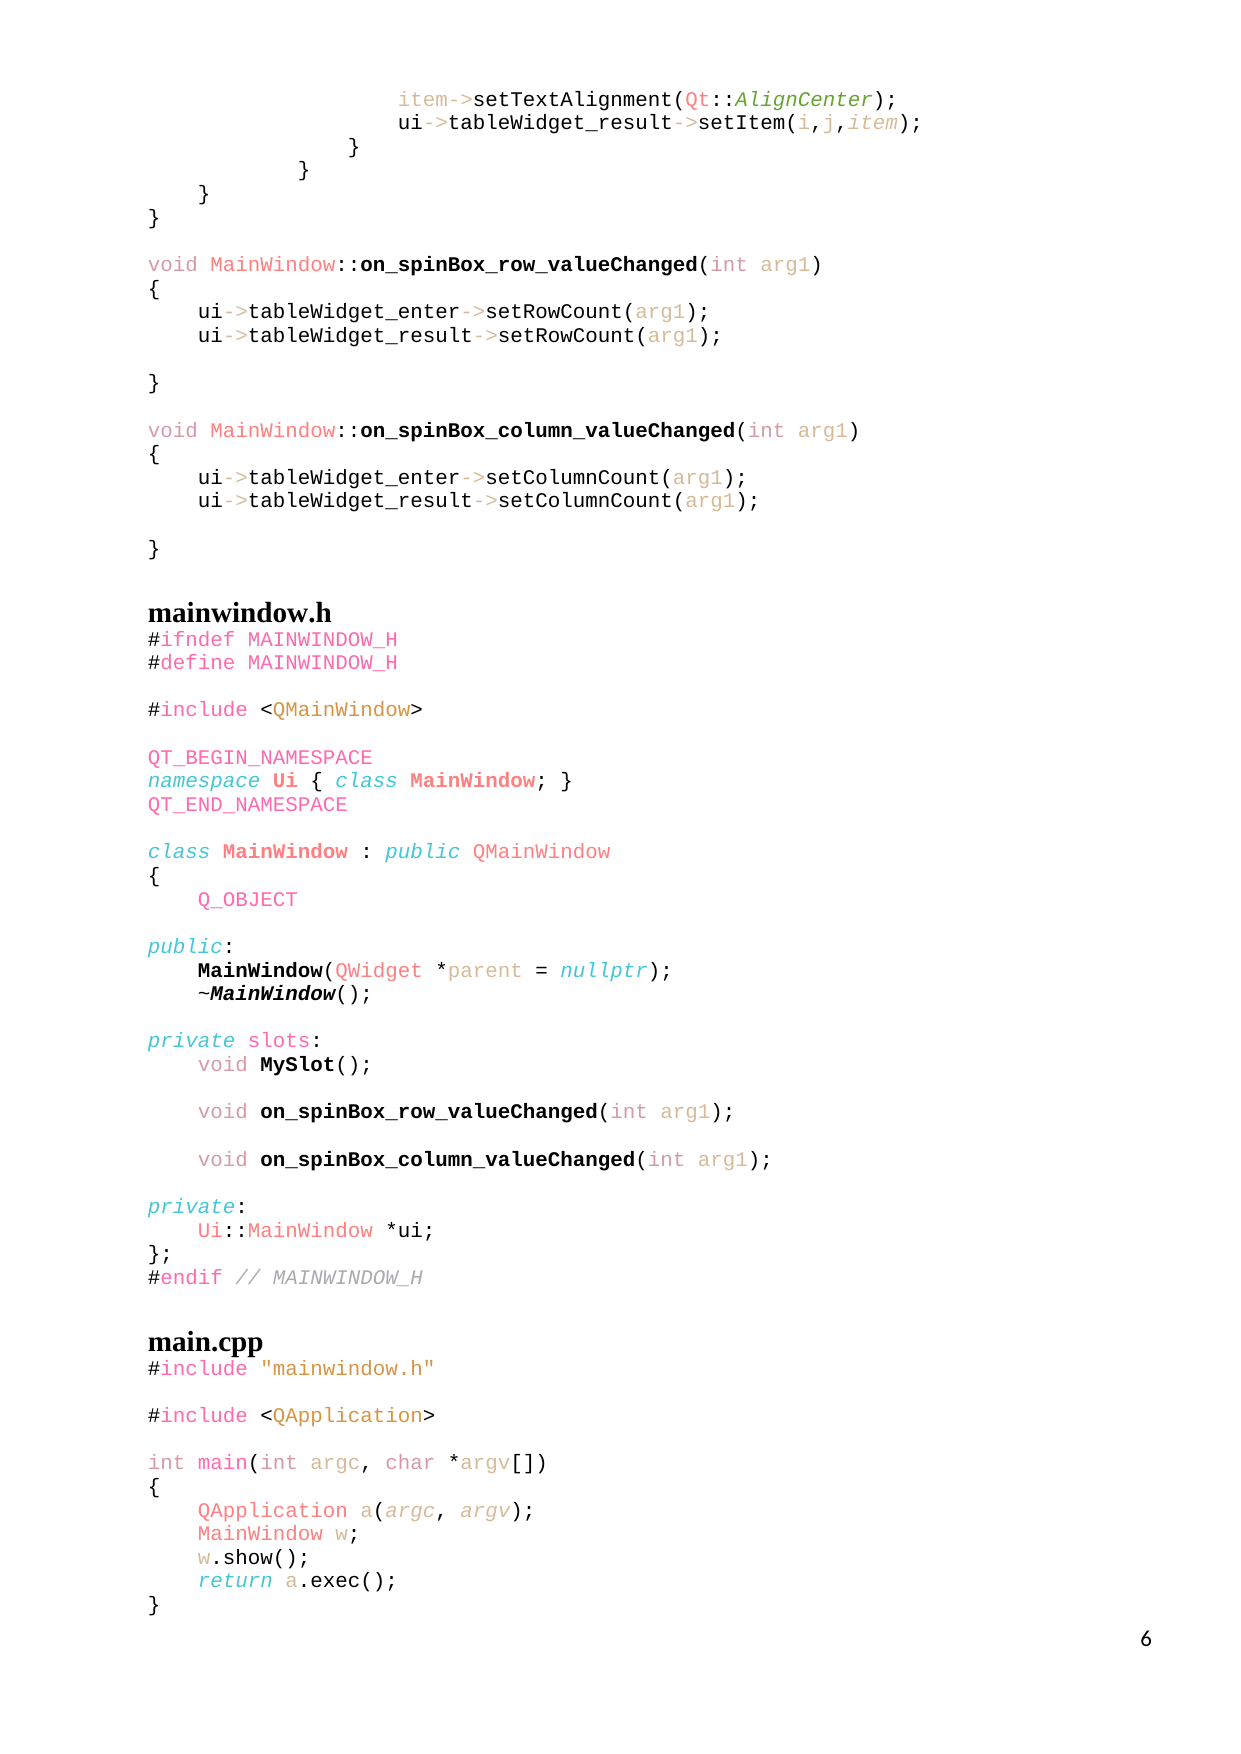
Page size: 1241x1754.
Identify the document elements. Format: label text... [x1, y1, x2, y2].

text ui->tableWidget_enter->setColumnCount(arg1); [148, 467, 1152, 491]
text #ifndef MAINWINDOW_H [148, 628, 1152, 652]
text } [148, 136, 1152, 159]
text ui->tableWidget_result->setItem(i,j,item); [148, 112, 1152, 136]
text QT_BEGIN_NAMESPACE [148, 747, 1152, 770]
text QApplication a(argc, argv); [148, 1499, 1152, 1523]
text void MainWindow::on_spinBox_column_valueChanged(int arg1) [148, 419, 1152, 443]
text void on_spinBox_column_valueChanged(int arg1); [148, 1149, 1152, 1172]
text ui->tableWidget_result->setRowCount(arg1); [148, 325, 1152, 349]
text { [148, 1476, 1152, 1499]
text namespace Ui { class MainWindow; } [148, 770, 1152, 794]
text } [148, 372, 1152, 396]
text int main(int argc, char *argv[]) [148, 1452, 1152, 1476]
text QT_END_NAMESPACE [148, 794, 1152, 818]
text #define MAINWINDOW_H [148, 652, 1152, 676]
text void on_spinBox_row_valueChanged(int arg1); [148, 1101, 1152, 1125]
text #endif // MAINWINDOW_H [148, 1267, 1152, 1291]
text ~MainWindow(); [148, 983, 1152, 1007]
text private: [148, 1196, 1152, 1220]
text } [148, 538, 1152, 561]
text void MySlot(); [148, 1054, 1152, 1078]
text class MainWindow : public QMainWindow [148, 841, 1152, 865]
text item->setTextAlignment(Qt::AlignCenter); [148, 88, 1152, 112]
text } [148, 1594, 1152, 1618]
text main.cpp [148, 1324, 1152, 1358]
text mainwindow.h [148, 595, 1152, 628]
text MainWindow w; [148, 1523, 1152, 1547]
text Q_OBJECT [148, 889, 1152, 912]
text { [148, 443, 1152, 467]
text void MainWindow::on_spinBox_row_valueChanged(int arg1) [148, 254, 1152, 278]
text } [148, 159, 1152, 183]
text ui->tableWidget_enter->setRowCount(arg1); [148, 301, 1152, 325]
text { [148, 865, 1152, 889]
text w.show(); [148, 1547, 1152, 1571]
text } [148, 207, 1152, 230]
text { [148, 278, 1152, 301]
text private slots: [148, 1031, 1152, 1054]
text #include "mainwindow.h" [148, 1358, 1152, 1381]
text }; [148, 1243, 1152, 1267]
text #include <QApplication> [148, 1405, 1152, 1429]
text #include <QMainWindow> [148, 699, 1152, 723]
text Ui::MainWindow *ui; [148, 1220, 1152, 1243]
text } [148, 183, 1152, 207]
text ui->tableWidget_result->setColumnCount(arg1); [148, 491, 1152, 514]
text return a.exec(); [148, 1571, 1152, 1594]
text public: [148, 936, 1152, 959]
text MainWindow(QWidget *parent = nullptr); [148, 959, 1152, 983]
